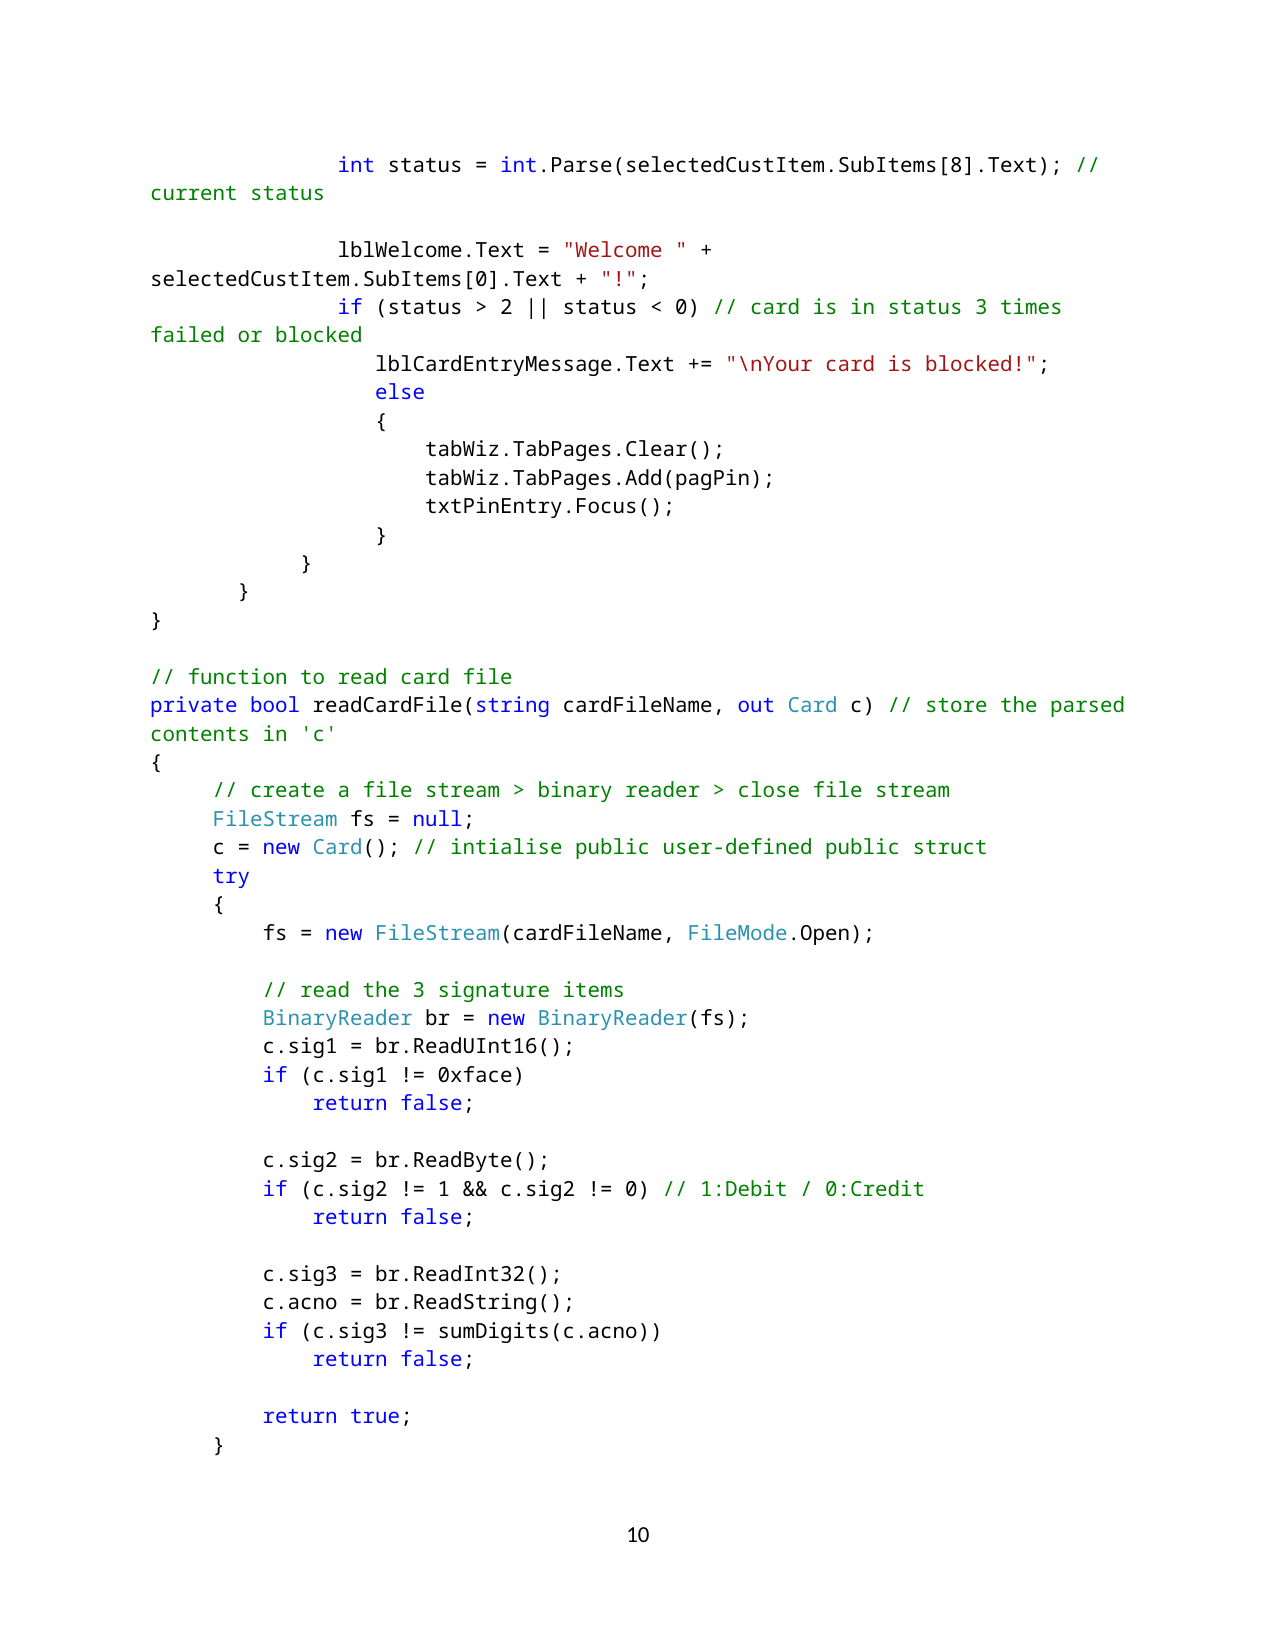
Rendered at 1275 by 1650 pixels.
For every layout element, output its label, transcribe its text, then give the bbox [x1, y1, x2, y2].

text c.acno = br.ReadString(); [150, 1287, 1125, 1316]
text return true; [150, 1401, 1125, 1430]
text c.sig3 = br.ReadInt32(); [150, 1259, 1125, 1287]
text // read the 3 signature items [150, 975, 1125, 1003]
text return false; [150, 1088, 1125, 1117]
text if (c.sig3 != sumDigits(c.acno)) [150, 1316, 1125, 1344]
text private bool readCardFile(string cardFileName, out Card c) // store the parsed contents in 'c' [150, 690, 1125, 747]
text try [150, 861, 1125, 889]
text lblCardEntryMessage.Text += "\nYour card is blocked!"; [150, 349, 1125, 377]
text c.sig2 = br.ReadByte(); [150, 1145, 1125, 1174]
text BinaryReader br = new BinaryReader(fs); [150, 1003, 1125, 1032]
text } [150, 605, 1125, 633]
text int status = int.Parse(selectedCustItem.SubItems[8].Text); // current status [150, 150, 1125, 207]
text if (status > 2 || status < 0) // card is in status 3 times failed or blocked [150, 292, 1125, 349]
text { [150, 747, 1125, 776]
text { [150, 406, 1125, 434]
text } [150, 520, 1125, 548]
text c.sig1 = br.ReadUInt16(); [150, 1032, 1125, 1060]
text tabWiz.TabPages.Add(pagPin); [150, 463, 1125, 491]
text { [150, 889, 1125, 918]
text // function to read card file [150, 662, 1125, 690]
text fs = new FileStream(cardFileName, FileMode.Open); [150, 918, 1125, 946]
text tabWiz.TabPages.Clear(); [150, 434, 1125, 463]
text lblWelcome.Text = "Welcome " + selectedCustItem.SubItems[0].Text + "!"; [150, 235, 1125, 292]
text else [150, 377, 1125, 406]
text txtPinEntry.Focus(); [150, 491, 1125, 520]
text } [150, 577, 1125, 605]
text // create a file stream > binary reader > close file stream [150, 776, 1125, 804]
text if (c.sig2 != 1 && c.sig2 != 0) // 1:Debit / 0:Credit [150, 1174, 1125, 1202]
text return false; [150, 1202, 1125, 1231]
text c = new Card(); // intialise public user-defined public struct [150, 832, 1125, 861]
text } [150, 1430, 1125, 1458]
text return false; [150, 1344, 1125, 1373]
text if (c.sig1 != 0xface) [150, 1060, 1125, 1088]
text FileStream fs = null; [150, 804, 1125, 832]
text } [150, 548, 1125, 577]
